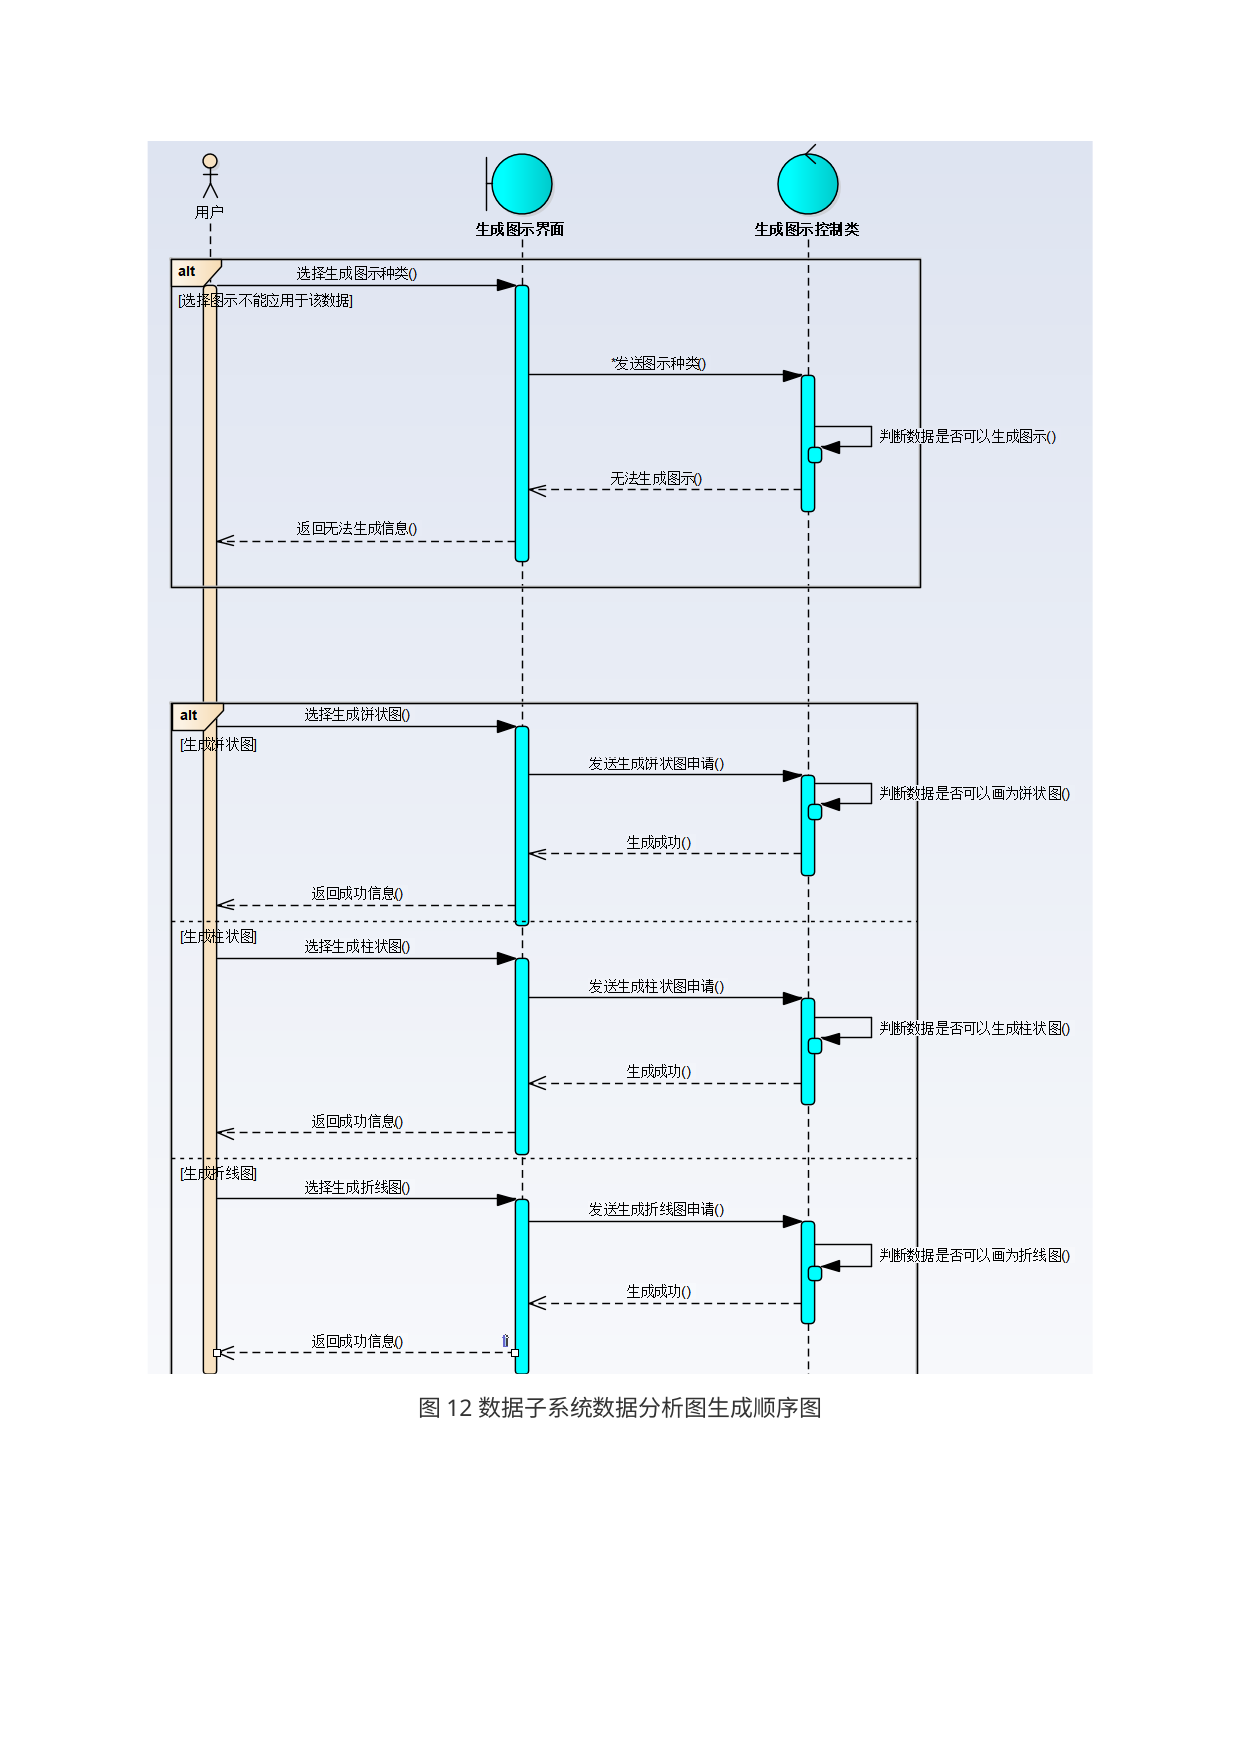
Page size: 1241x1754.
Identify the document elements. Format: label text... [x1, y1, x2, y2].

text 图12 数据子系统数据分析图生成顺序图 [148, 1390, 1093, 1423]
picture [147, 141, 1093, 1374]
